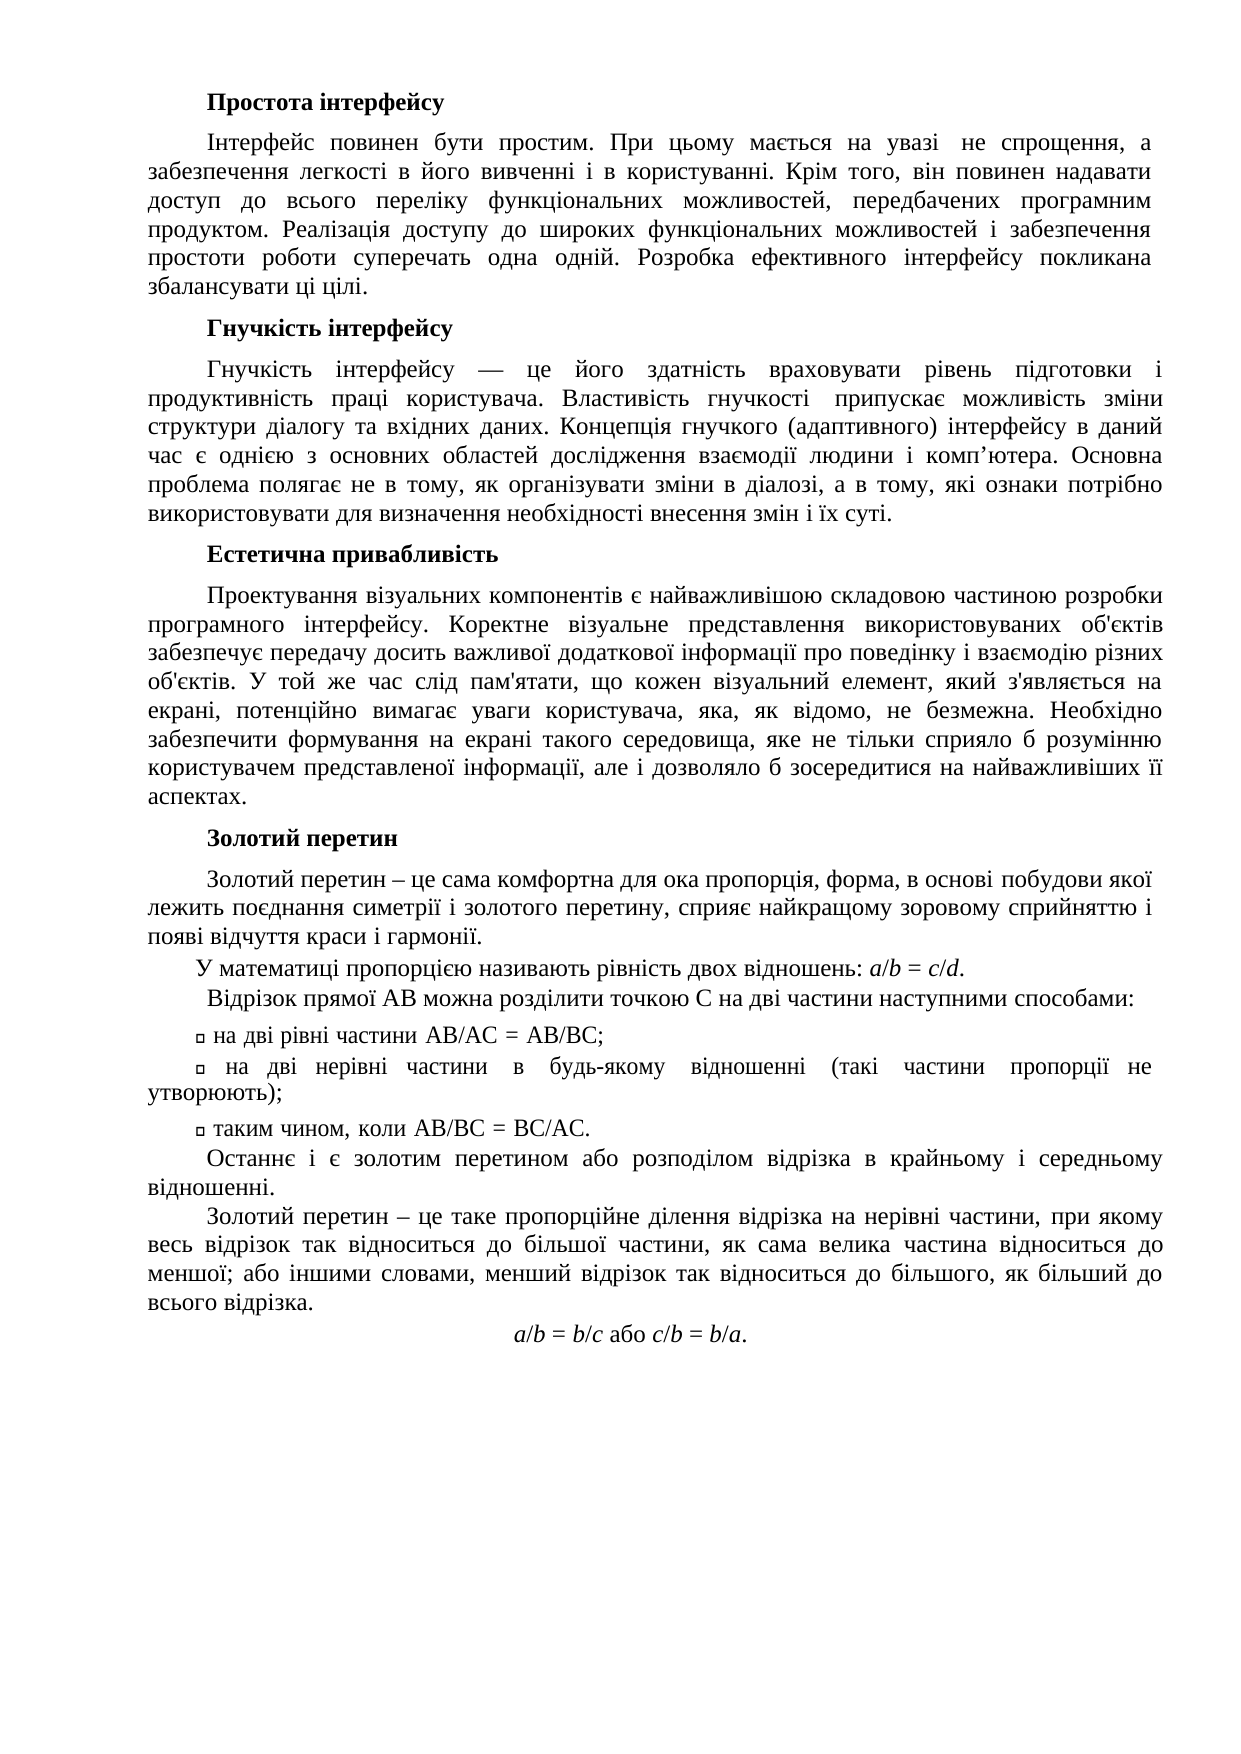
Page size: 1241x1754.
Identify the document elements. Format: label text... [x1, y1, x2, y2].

text Золотий перетин – це сама комфортна для ока пропорція, форма, в основі побудови якої лежить поєднання симетрії і золотого перетину, сприяє найкращому зоровому сприйняттю і появі відчуття краси і гармонії. [147, 864, 1152, 950]
text Інтерфейс повинен бути простим. При цьому мається на увазі не спрощення, а забезпечення легкості в його вивченні і в користуванні. Крім того, він повинен надавати доступ до всього переліку функціональних можливостей, передбачених програмним продуктом. Реалізація доступу до широких функціональних можливостей і забезпечення простоти роботи суперечать одна одній. Розробка ефективного інтерфейсу покликана збалансувати ці цілі. [148, 127, 1151, 300]
text таким чином, коли АВ/ВС = ВС/АС. [195, 1108, 1163, 1143]
text Відрізок прямої АВ можна розділити точкою С на дві частини наступними способами: [148, 983, 1163, 1012]
subtitle Простота інтерфейсу [207, 87, 1163, 116]
text на дві нерівні частини в будь-якому відношенні (такі частини пропорції не утворюють); [147, 1052, 1152, 1106]
text Гнучкість інтерфейсу — це його здатність враховувати рівень підготовки і продуктивність праці користувача. Властивість гнучкості припускає можливість зміни структури діалогу та вхідних даних. Концепція гнучкого (адаптивного) інтерфейсу в даний час є однією з основних областей дослідження взаємодії людини і комп’ютера. Основна проблема полягає не в тому, як організувати зміни в діалозі, а в тому, які ознаки потрібно використовувати для визначення необхідності внесення змін і їх суті. [148, 354, 1163, 526]
text У математиці пропорцією називають рівність двох відношень: a/b = с/d. [195, 950, 1163, 983]
subtitle Гнучкість інтерфейсу [207, 313, 1163, 342]
subtitle Золотий перетин [207, 823, 1163, 852]
text на дві рівні частини АВ/АС = АВ/ВС; [195, 1014, 1163, 1050]
subtitle Естетична привабливість [207, 539, 1163, 568]
text Проектування візуальних компонентів є найважливішою складовою частиною розробки програмного інтерфейсу. Коректне візуальне представлення використовуваних об'єктів забезпечує передачу досить важливої додаткової інформації про поведінку і взаємодію різних об'єктів. У той же час слід пам'ятати, що кожен візуальний елемент, який з'являється на екрані, потенційно вимагає уваги користувача, яка, як відомо, не безмежна. Необхідно забезпечити формування на екрані такого середовища, яке не тільки сприяло б розумінню користувачем представленої інформації, але і дозволяло б зосередитися на найважливіших її аспектах. [148, 580, 1163, 810]
text Останнє і є золотим перетином або розподілом відрізка в крайньому і середньому відношенні. [147, 1143, 1163, 1201]
text а/b = b/с або с/b = b/а. [513, 1316, 1163, 1349]
text Золотий перетин – це таке пропорційне ділення відрізка на нерівні частини, при якому весь відрізок так відноситься до більшої частини, як сама велика частина відноситься до меншої; або іншими словами, менший відрізок так відноситься до більшого, як більший до всього відрізка. [147, 1201, 1163, 1316]
